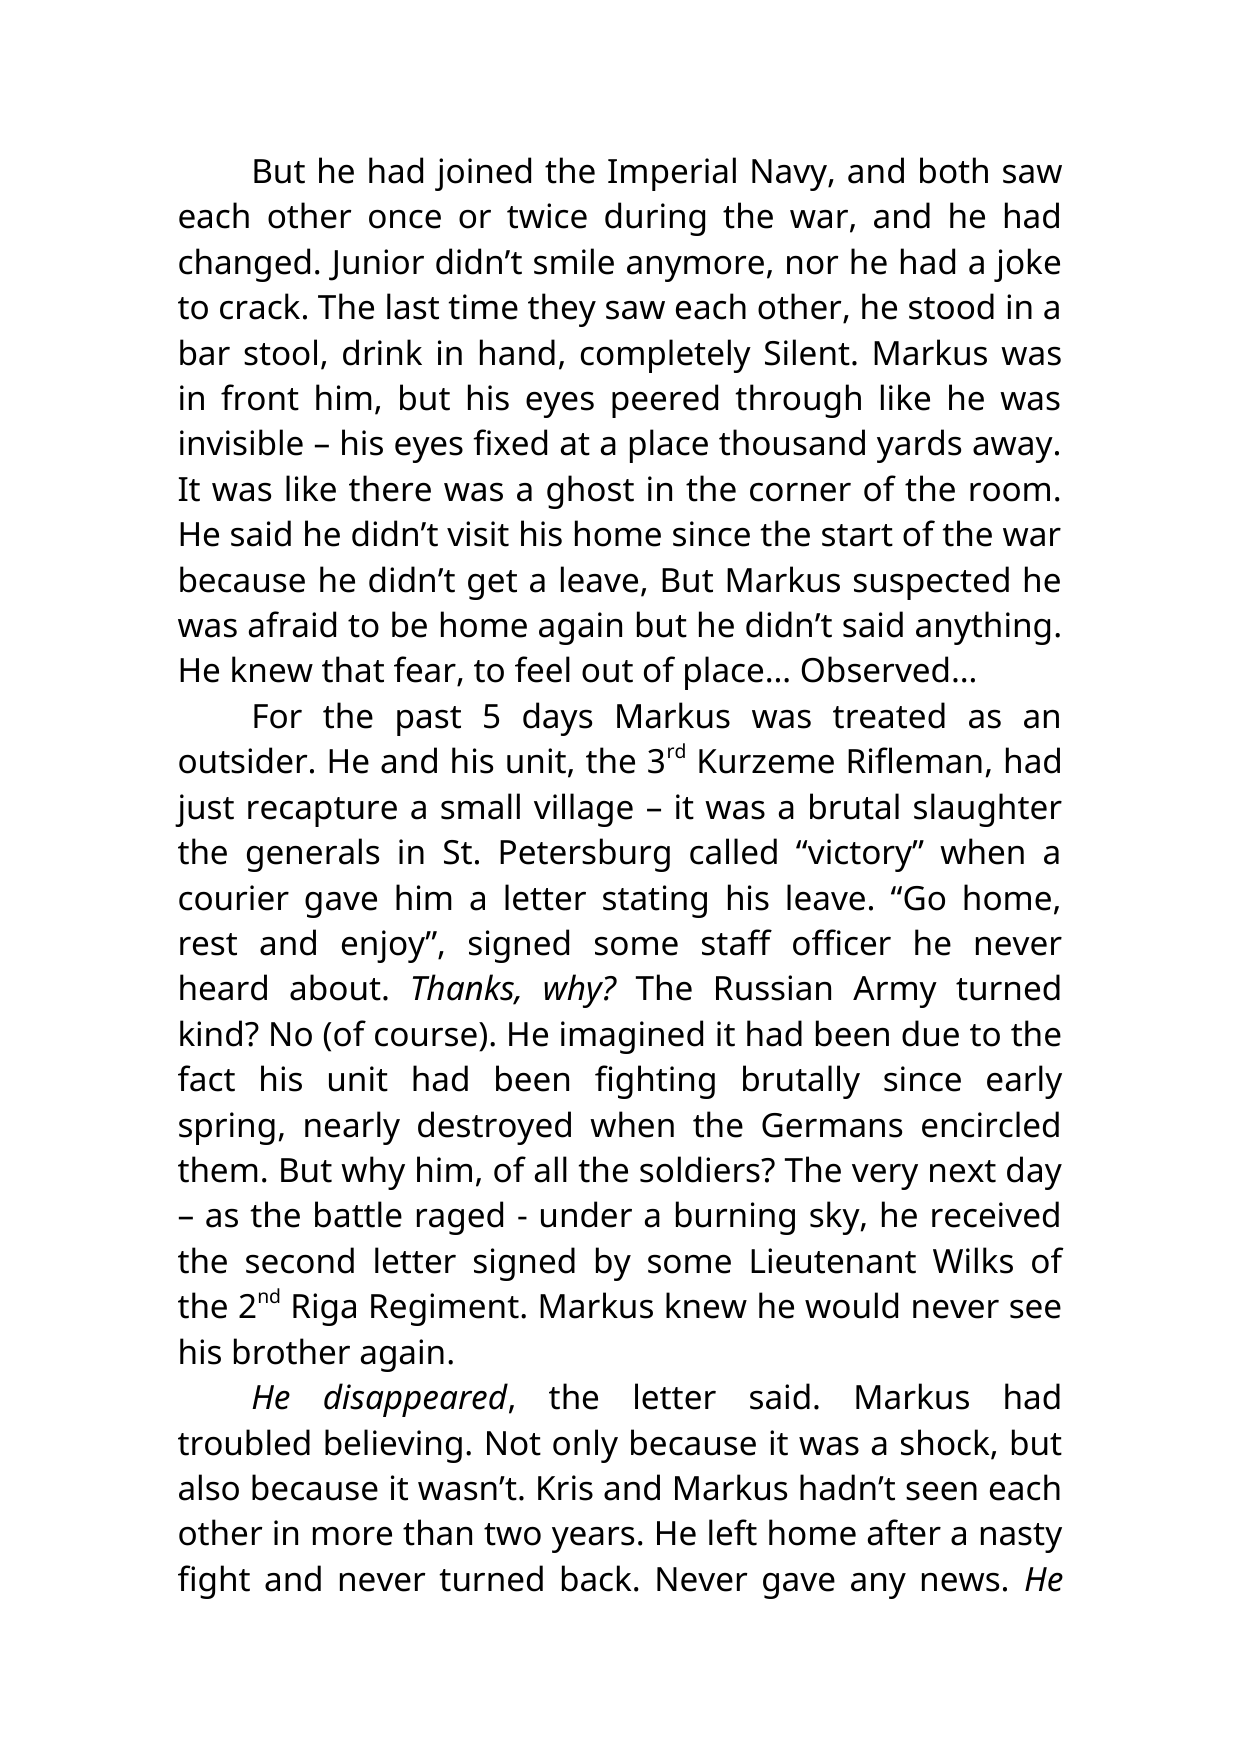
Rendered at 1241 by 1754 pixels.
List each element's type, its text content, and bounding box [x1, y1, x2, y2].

text But he had joined the Imperial Navy, and both saw each other once or twice during the war, and he had changed. Junior didn’t smile anymore, nor he had a joke to crack. The last time they saw each other, he stood in a bar stool, drink in hand, completely Silent. Markus was in front him, but his eyes peered through like he was invisible – his eyes fixed at a place thousand yards away. It was like there was a ghost in the corner of the room. He said he didn’t visit his home since the start of the war because he didn’t get a leave, But Markus suspected he was afraid to be home again but he didn’t said anything. He knew that fear, to feel out of place… Observed… [177, 148, 1063, 693]
text For the past 5 days Markus was treated as an outsider. He and his unit, the 3rd Kurzeme Rifleman, had just recapture a small village – it was a brutal slaughter the generals in St. Petersburg called “victory” when a courier gave him a letter stating his leave. “Go home, rest and enjoy”, signed some staff officer he never heard about. Thanks, why? The Russian Army turned kind? No (of course). He imagined it had been due to the fact his unit had been fighting brutally since early spring, nearly destroyed when the Germans encircled them. But why him, of all the soldiers? The very next day – as the battle raged - under a burning sky, he received the second letter signed by some Lieutenant Wilks of the 2nd Riga Regiment. Markus knew he would never see his brother again. [177, 693, 1063, 1374]
